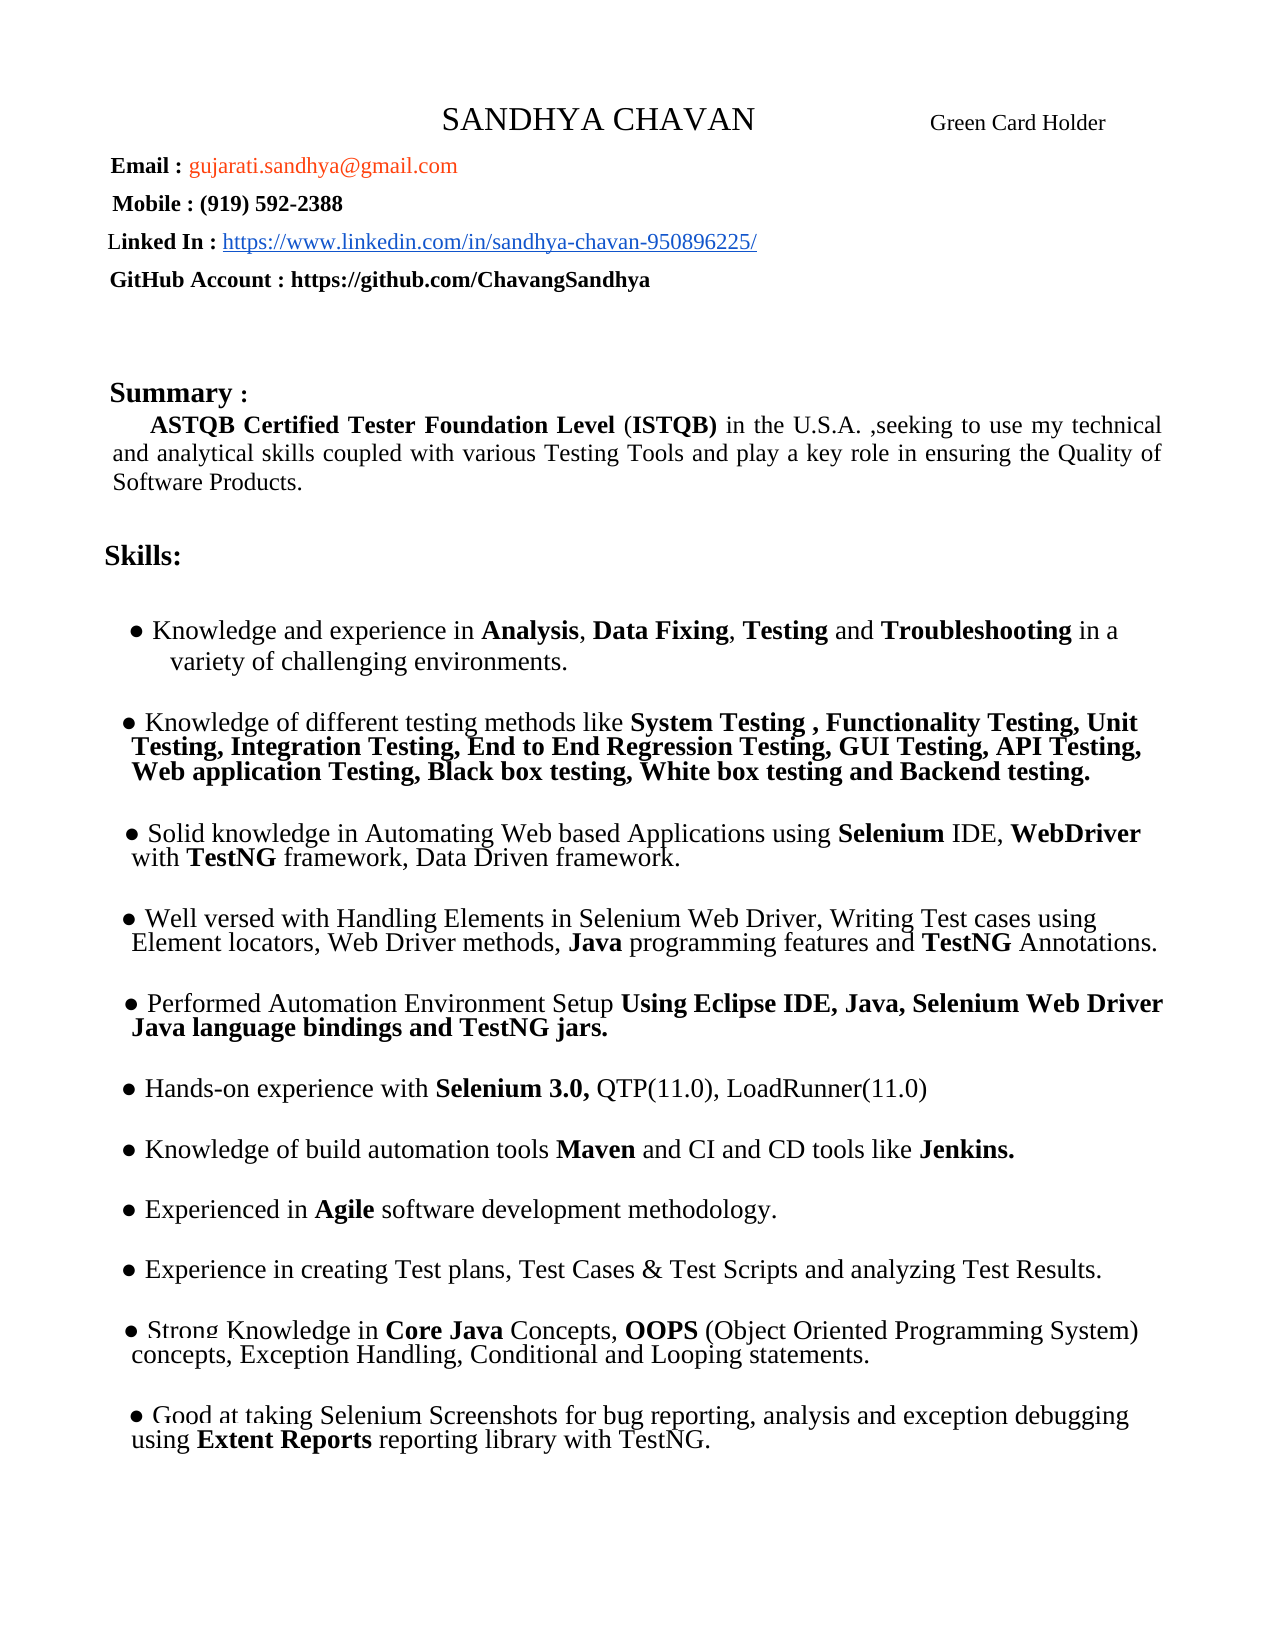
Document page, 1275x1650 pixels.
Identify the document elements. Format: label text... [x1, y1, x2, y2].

text Email : gujarati.sandhya@gmail.com [342, 163, 1186, 176]
text Mobile : (919) 592-2388 [0, 201, 203, 214]
text GitHub Account : https://github.com/ChavangSandhya [75, 277, 319, 290]
text ● Well versed with Handling Elements in Selenium Web Driver, Writing Test cases using Element locators, Web Driver methods, Java programming features and TestNG Annotations. [8, 907, 1191, 957]
text ● Solid knowledge in Automating Web based Applications using Selenium IDE, WebDriver with TestNG framework, Data Driven framework. [8, 822, 1191, 872]
text Mobile : (919) 592-2388 [245, 201, 1186, 214]
text ● Performed Automation Environment Setup Using Eclipse IDE, Java, Selenium Web Driver Java language bindings and TestNG jars. [8, 993, 1191, 1043]
text Linked In : https://www.linkedin.com/in/sandhya-chavan-950896225/ [549, 239, 1186, 252]
text GitHub Account : https://github.com/ChavangSandhya [631, 277, 1186, 290]
text SANDHYA CHAVAN Green Card Holder [171, 99, 1186, 138]
text Summary : [56, 375, 1186, 408]
text ● Knowledge of different testing methods like System Testing , Functionality Testing, Unit Testing, Integration Testing, End to End Regression Testing, GUI Testing, API Testing, Web application Testing, Black box testing, White box testing and Backend testing. [8, 712, 1191, 787]
text ● Knowledge of build automation tools Maven and CI and CD tools like Jenkins. [8, 1138, 1191, 1163]
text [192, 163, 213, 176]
text ASTQB Certified Tester Foundation Level (ISTQB) in the U.S.A. ,seeking to use my technical and analytical skills coupled with various Testing Tools and play a key role in ensuring the Quality of Software Products. [112, 410, 1163, 496]
text ● Knowledge and experience in Analysis, Data Fixing, Testing and Troubleshooting in a variety of challenging environments. [47, 614, 1186, 676]
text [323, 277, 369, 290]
text ● Good at taking Selenium Screenshots for bug reporting, analysis and exception debugging using Extent Reports reporting library with TestNG. [273, 1404, 1191, 1454]
text ● Strong Knowledge in Core Java Concepts, OOPS (Object Oriented Programming System) concepts, Exception Handling, Conditional and Looping statements. [233, 1319, 1191, 1369]
text ● Hands-on experience with Selenium 3.0, QTP(11.0), LoadRunner(11.0) [8, 1078, 1191, 1103]
text ● Experience in creating Test plans, Test Cases & Test Scripts and analyzing Test Results. [8, 1259, 1191, 1284]
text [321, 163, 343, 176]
text Skills: [47, 538, 1186, 572]
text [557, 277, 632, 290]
text Email : gujarati.sandhya@gmail.com [0, 163, 191, 176]
text ● Experienced in Agile software development methodology. [8, 1198, 1191, 1223]
